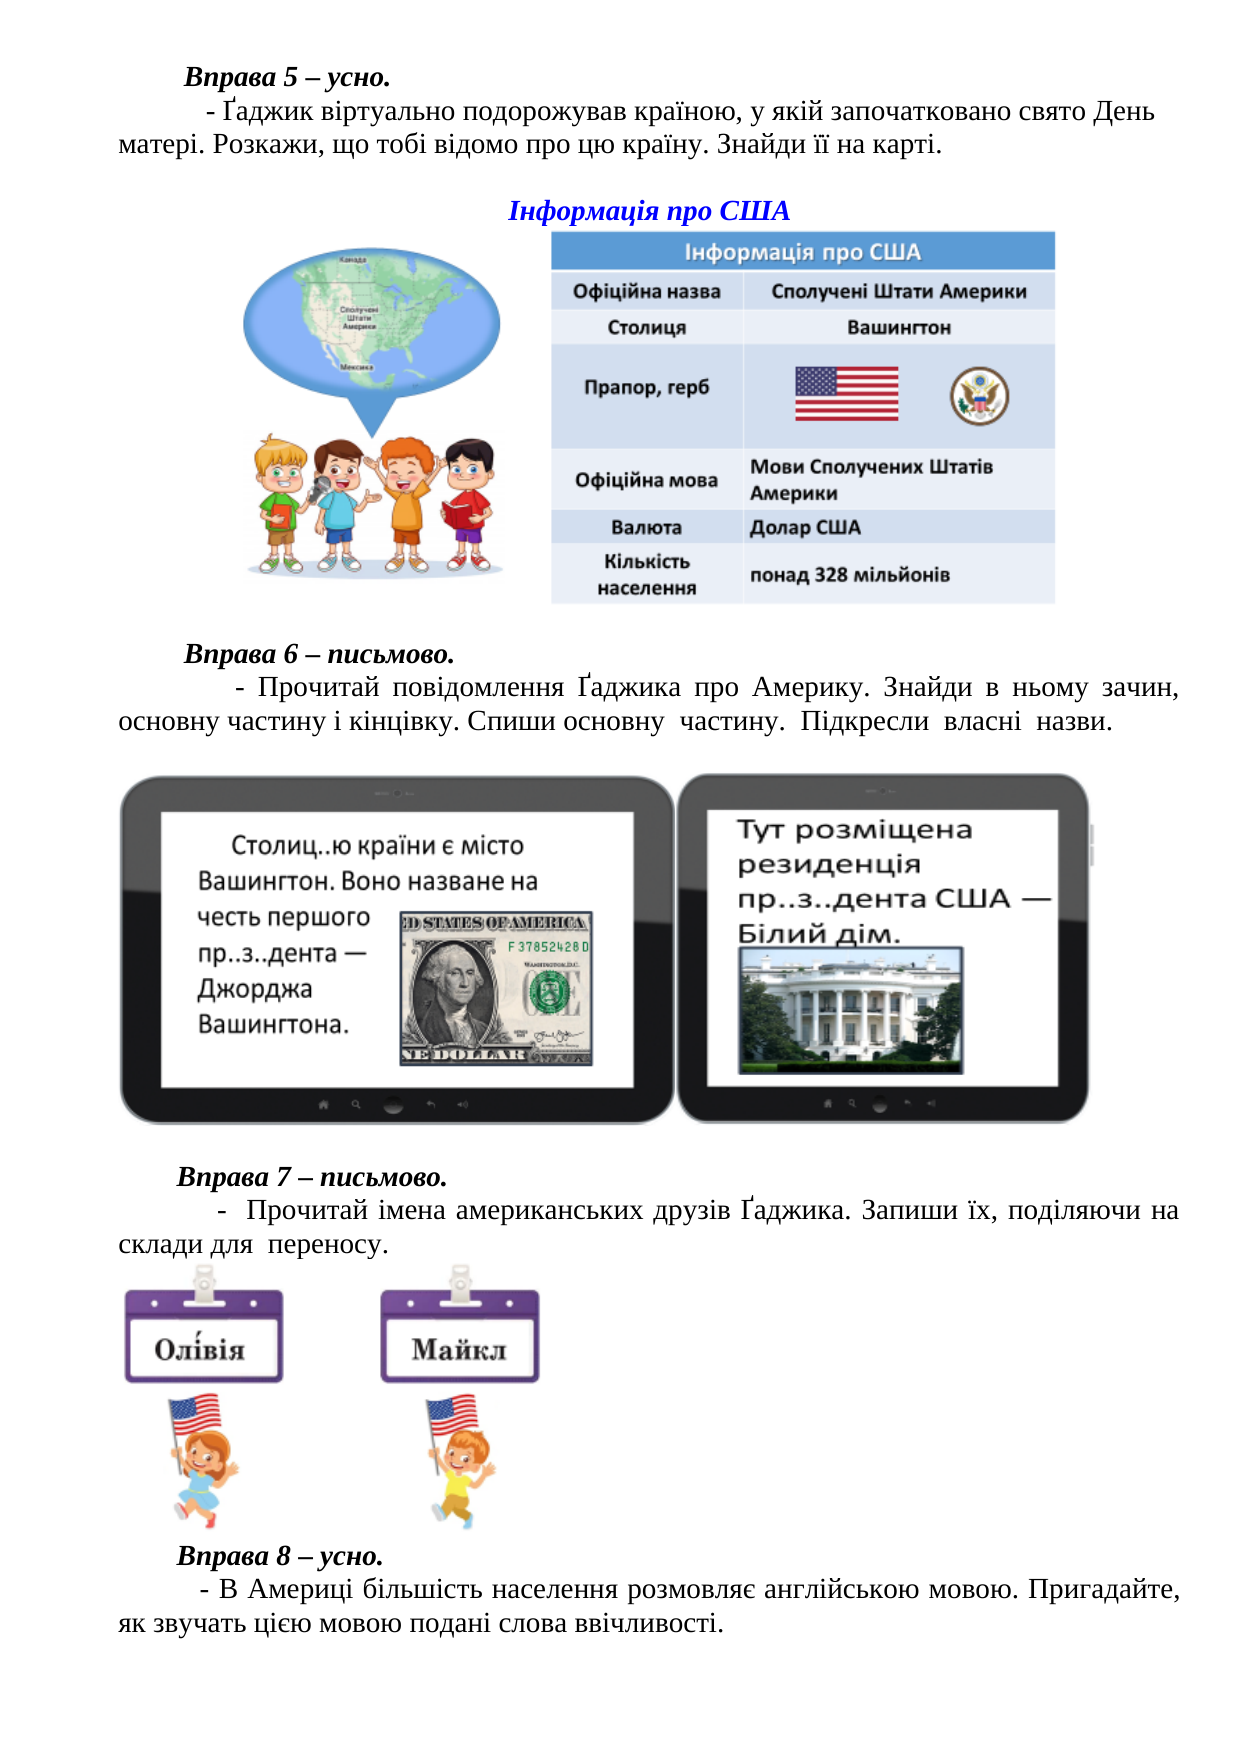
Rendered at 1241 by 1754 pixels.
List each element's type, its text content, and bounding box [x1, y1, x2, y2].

text - Прочитай повідомлення Ґаджика про Америку. Знайди в ньому зачин, основну частину і кінцівку. Спиши основну частину. Підкресли власні назви. [118, 669, 1181, 737]
picture [118, 1259, 544, 1539]
text Вправа 8 – усно. [118, 1538, 1181, 1572]
text Вправа 5 – усно. [118, 59, 1181, 93]
text - В Америці більшість населення розмовляє англійською мовою. Пригадайте, як звучать цією мовою подані слова ввічливості. [118, 1572, 1181, 1639]
text Вправа 7 – письмово. [118, 1159, 1181, 1192]
picture [242, 226, 1058, 608]
text Вправа 6 – письмово. [118, 636, 1181, 669]
text Інформація про США [118, 193, 1181, 227]
text - Ґаджик віртуально подорожував країною, у якій започатковано свято День матері. Розкажи, що тобі відомо про цю країну. Знайди її на карті. [118, 93, 1181, 160]
picture [118, 770, 1096, 1126]
text - Прочитай імена американських друзів Ґаджика. Запиши їх, поділяючи на склади для переносу. [118, 1192, 1181, 1259]
